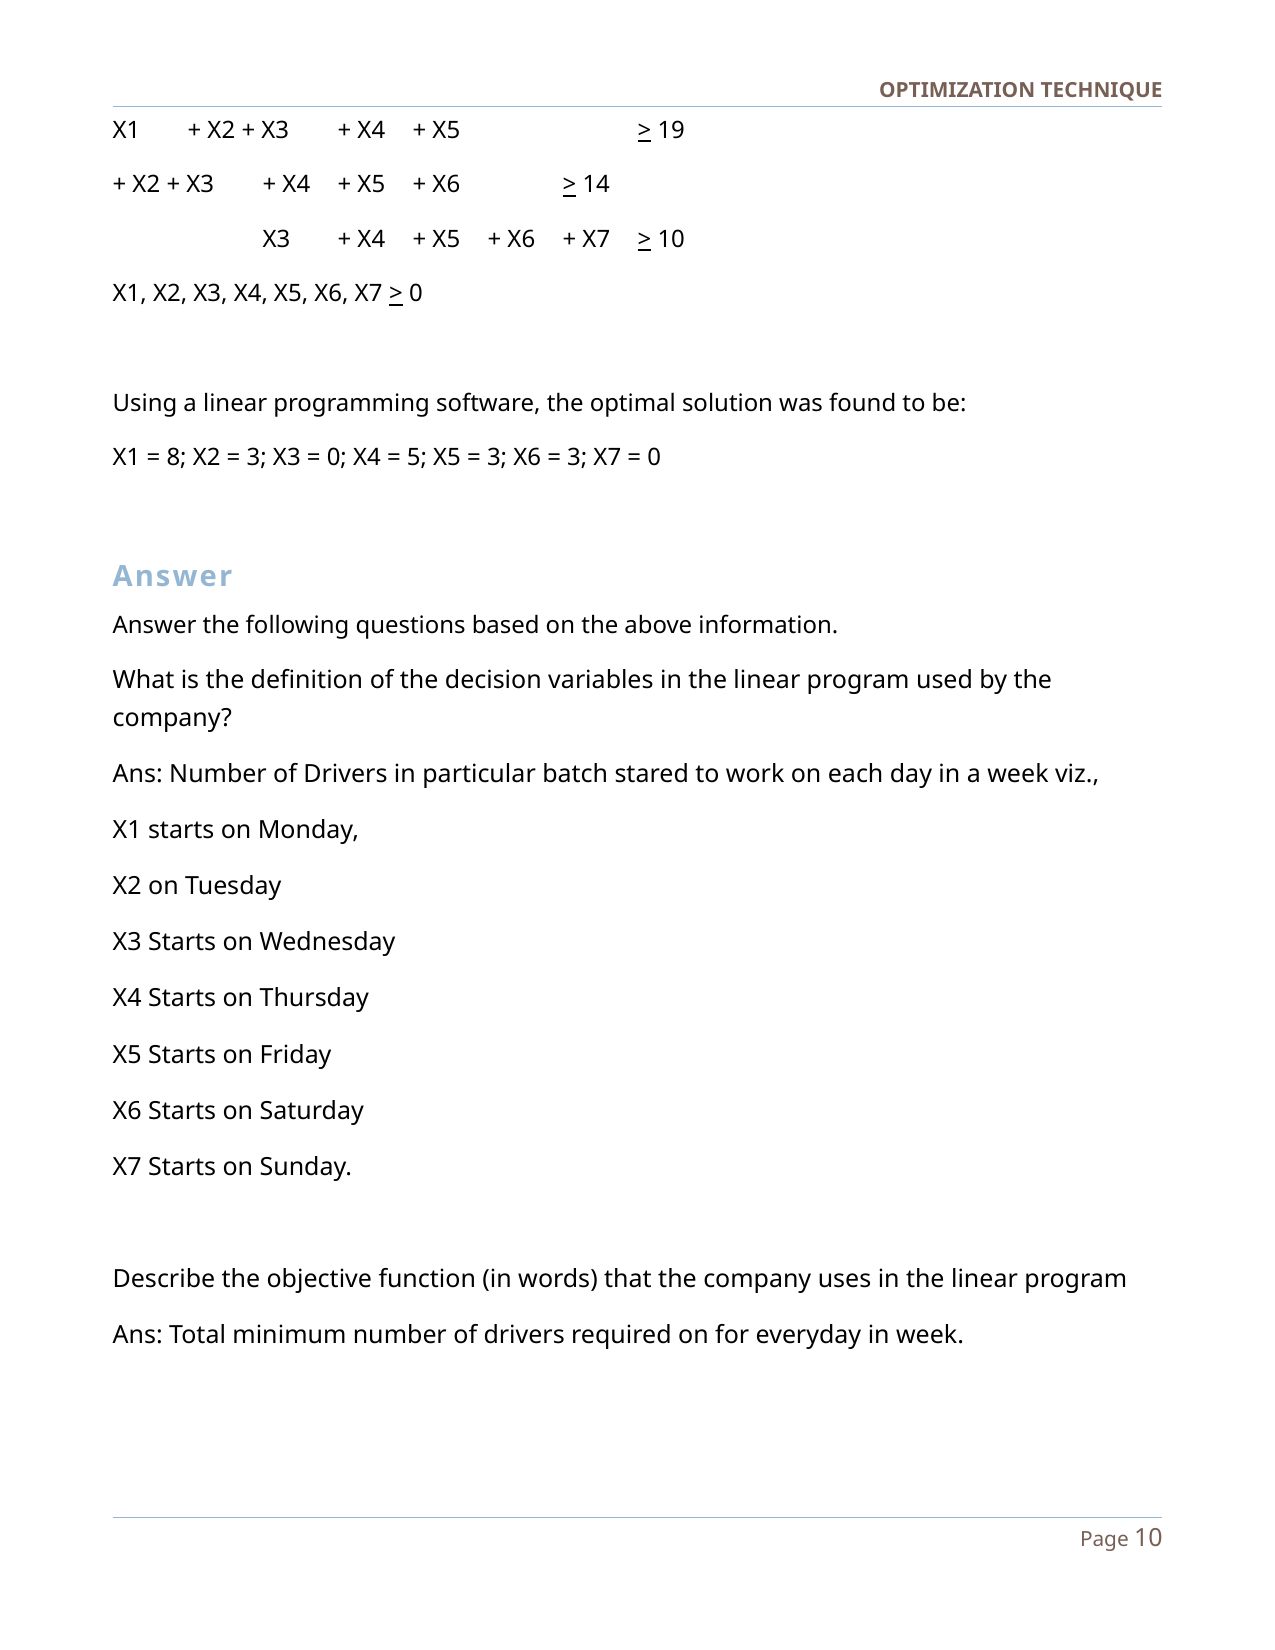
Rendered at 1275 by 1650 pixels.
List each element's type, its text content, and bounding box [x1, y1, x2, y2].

text + X2 + X3 + X4 + X5 + X6 > 14 [112, 167, 1162, 200]
text Answer the following questions based on the above information. [112, 607, 1162, 640]
text X1, X2, X3, X4, X5, X6, X7 > 0 [112, 276, 1162, 309]
text X7 Starts on Sunday. [112, 1148, 1162, 1183]
text X1 starts on Monday, [112, 812, 1162, 846]
text Describe the objective function (in words) that the company uses in the linear program [112, 1261, 1162, 1295]
text Ans: Total minimum number of drivers required on for everyday in week. [112, 1317, 1162, 1351]
text X1 + X2 + X3 + X4 + X5 > 19 [112, 112, 1162, 145]
text Using a linear programming software, the optimal solution was found to be: [112, 385, 1162, 418]
text X3 + X4 + X5 + X6 + X7 > 10 [112, 222, 1162, 254]
text X5 Starts on Friday [112, 1036, 1162, 1070]
text X6 Starts on Saturday [112, 1092, 1162, 1126]
text Ans: Number of Drivers in particular batch stared to work on each day in a week viz., [112, 756, 1162, 789]
text X4 Starts on Thursday [112, 980, 1162, 1014]
text X1 = 8; X2 = 3; X3 = 0; X4 = 5; X5 = 3; X6 = 3; X7 = 0 [112, 440, 1162, 473]
text What is the definition of the decision variables in the linear program used by the company? [112, 662, 1162, 733]
subtitle Answer [112, 555, 1162, 595]
text X3 Starts on Wednesday [112, 924, 1162, 958]
text X2 on Tuesday [112, 868, 1162, 902]
